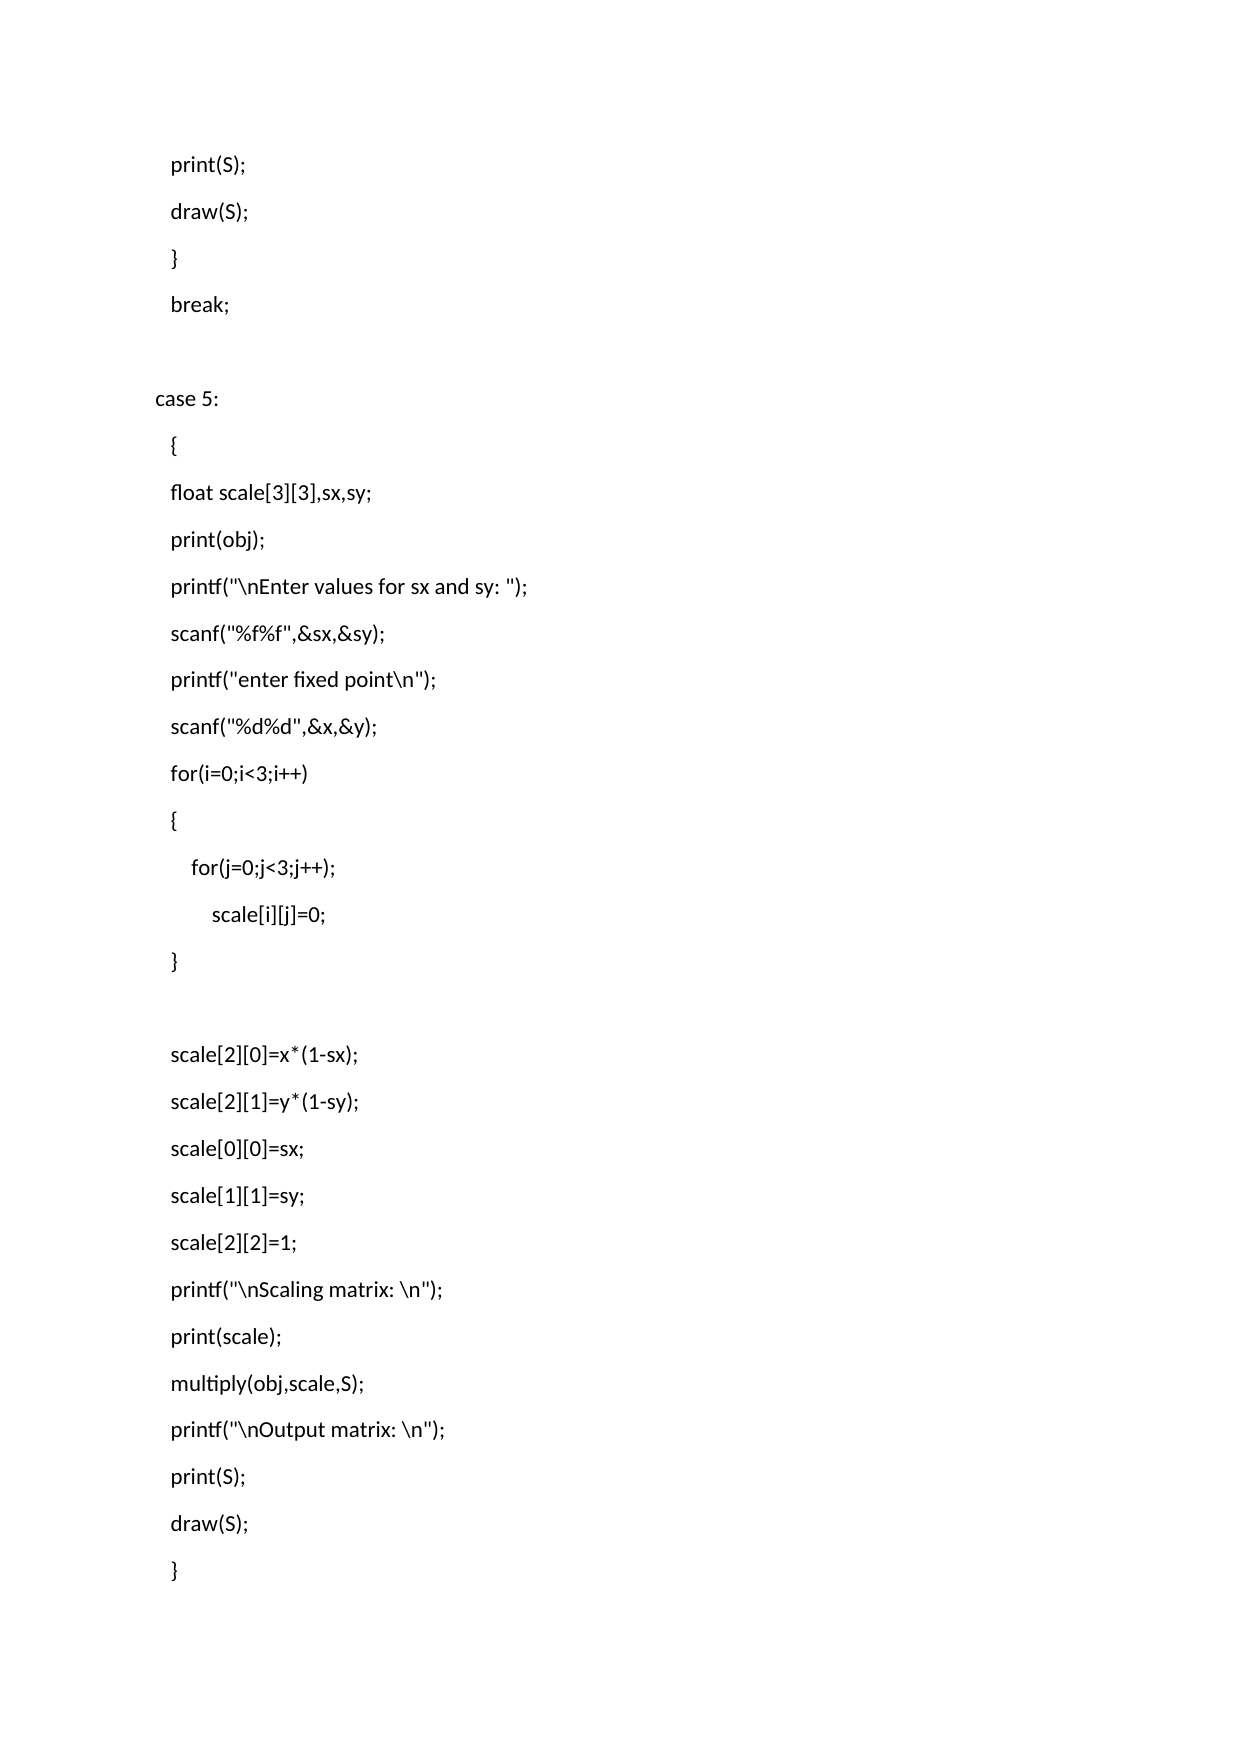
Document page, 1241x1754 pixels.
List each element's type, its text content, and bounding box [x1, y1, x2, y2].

text scale[2][2]=1; [150, 1228, 1090, 1256]
text for(j=0;j<3;j++); [150, 853, 1090, 881]
text } [150, 244, 1090, 272]
text print(scale); [150, 1322, 1090, 1350]
text } [150, 1556, 1090, 1584]
text print(S); [150, 1462, 1090, 1491]
text scale[2][0]=x*(1-sx); [150, 1041, 1090, 1069]
text for(i=0;i<3;i++) [150, 759, 1090, 787]
text scale[i][j]=0; [150, 900, 1090, 928]
text draw(S); [150, 197, 1090, 225]
text break; [150, 291, 1090, 319]
text scanf("%d%d",&x,&y); [150, 712, 1090, 741]
text case 5: [150, 384, 1090, 412]
text multiply(obj,scale,S); [150, 1369, 1090, 1397]
text draw(S); [150, 1509, 1090, 1537]
text } [150, 947, 1090, 975]
text printf("\nScaling matrix: \n"); [150, 1275, 1090, 1303]
text scale[0][0]=sx; [150, 1134, 1090, 1162]
text print(S); [150, 150, 1090, 178]
text scale[2][1]=y*(1-sy); [150, 1087, 1090, 1116]
text scanf("%f%f",&sx,&sy); [150, 619, 1090, 647]
text printf("enter fixed point\n"); [150, 666, 1090, 694]
text printf("\nEnter values for sx and sy: "); [150, 572, 1090, 600]
text scale[1][1]=sy; [150, 1181, 1090, 1209]
text print(obj); [150, 525, 1090, 553]
text { [150, 431, 1090, 459]
text float scale[3][3],sx,sy; [150, 478, 1090, 506]
text { [150, 806, 1090, 834]
text printf("\nOutput matrix: \n"); [150, 1416, 1090, 1444]
